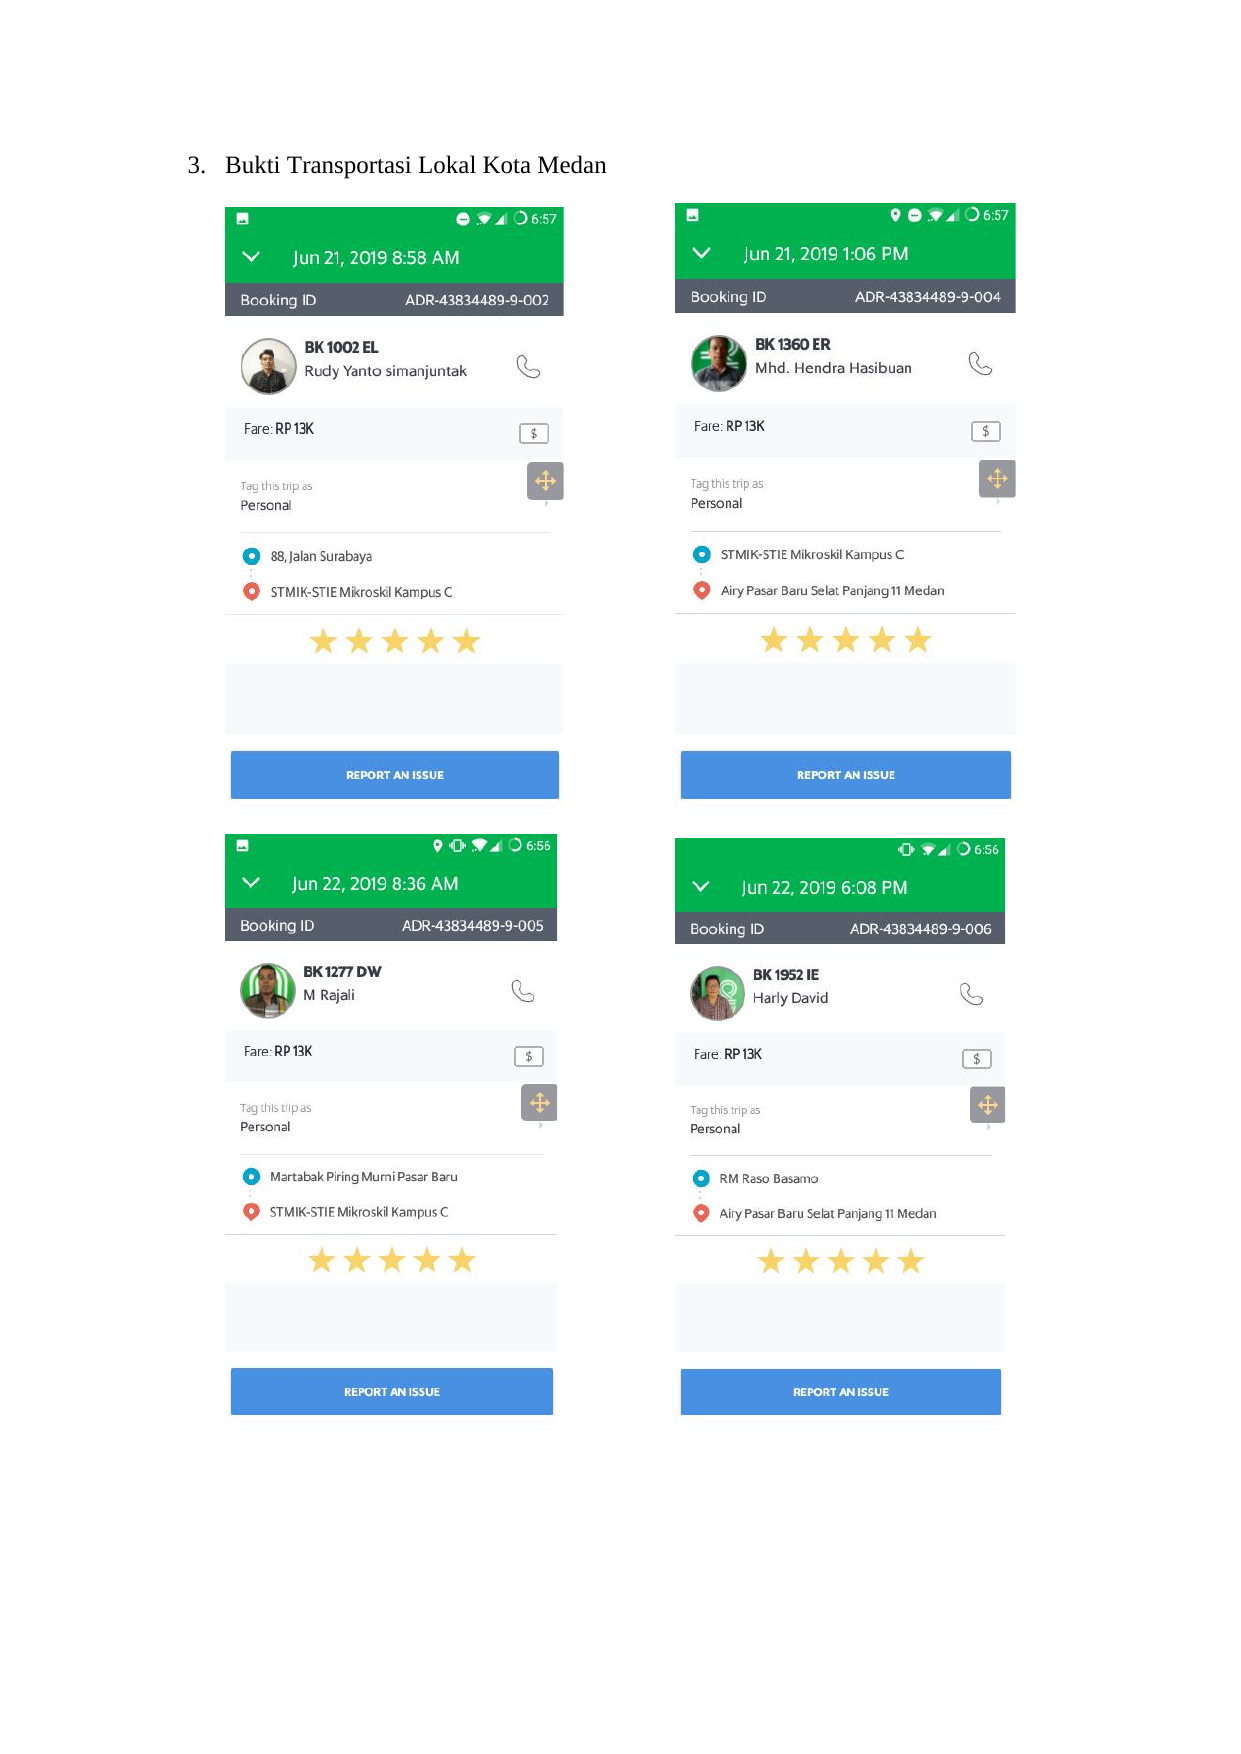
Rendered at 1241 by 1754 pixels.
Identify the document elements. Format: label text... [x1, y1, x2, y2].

picture [225, 207, 564, 810]
picture [225, 834, 558, 1426]
list Bukti Transportasi Lokal Kota Medan [187, 150, 1090, 179]
picture [675, 838, 1005, 1426]
picture [675, 203, 1016, 810]
